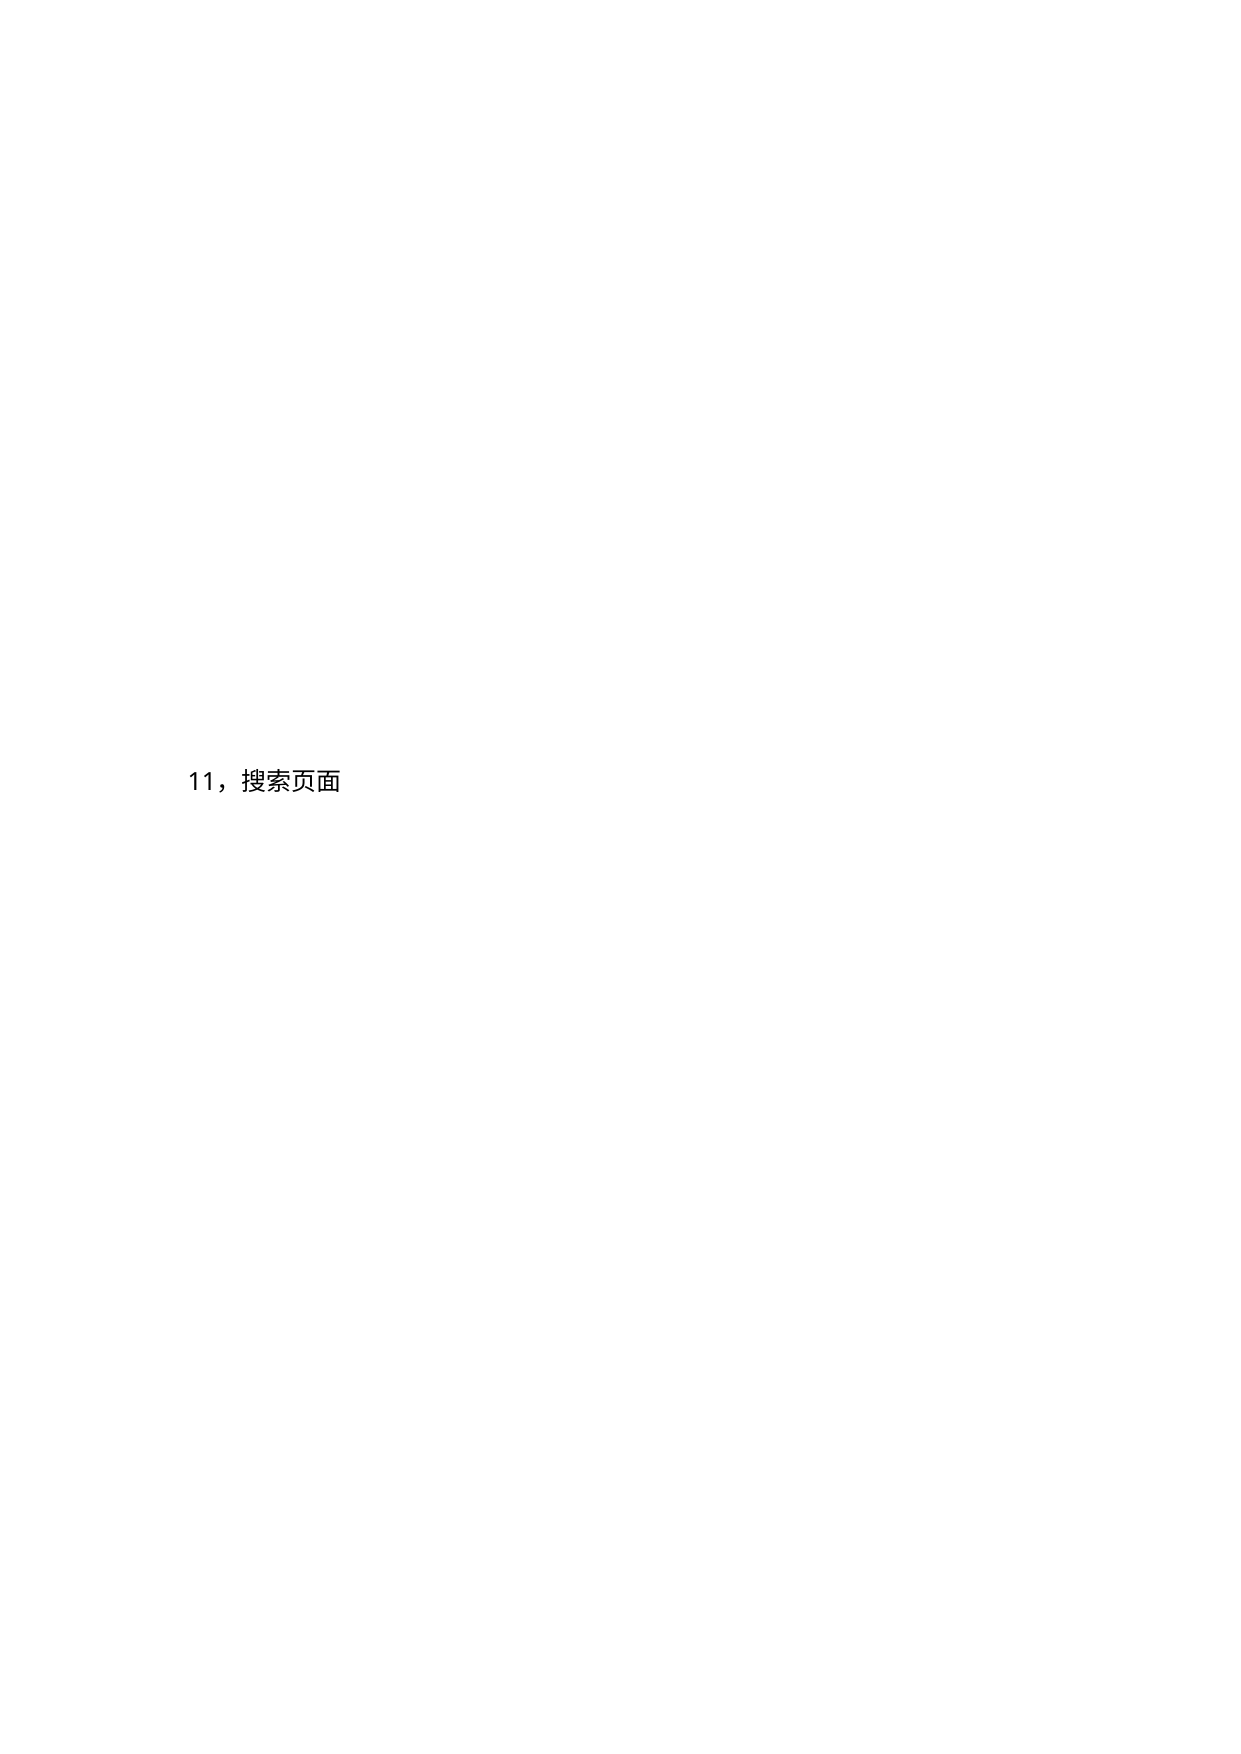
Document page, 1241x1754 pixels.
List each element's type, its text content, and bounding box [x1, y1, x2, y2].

text 11，搜索页面 [187, 747, 1053, 812]
